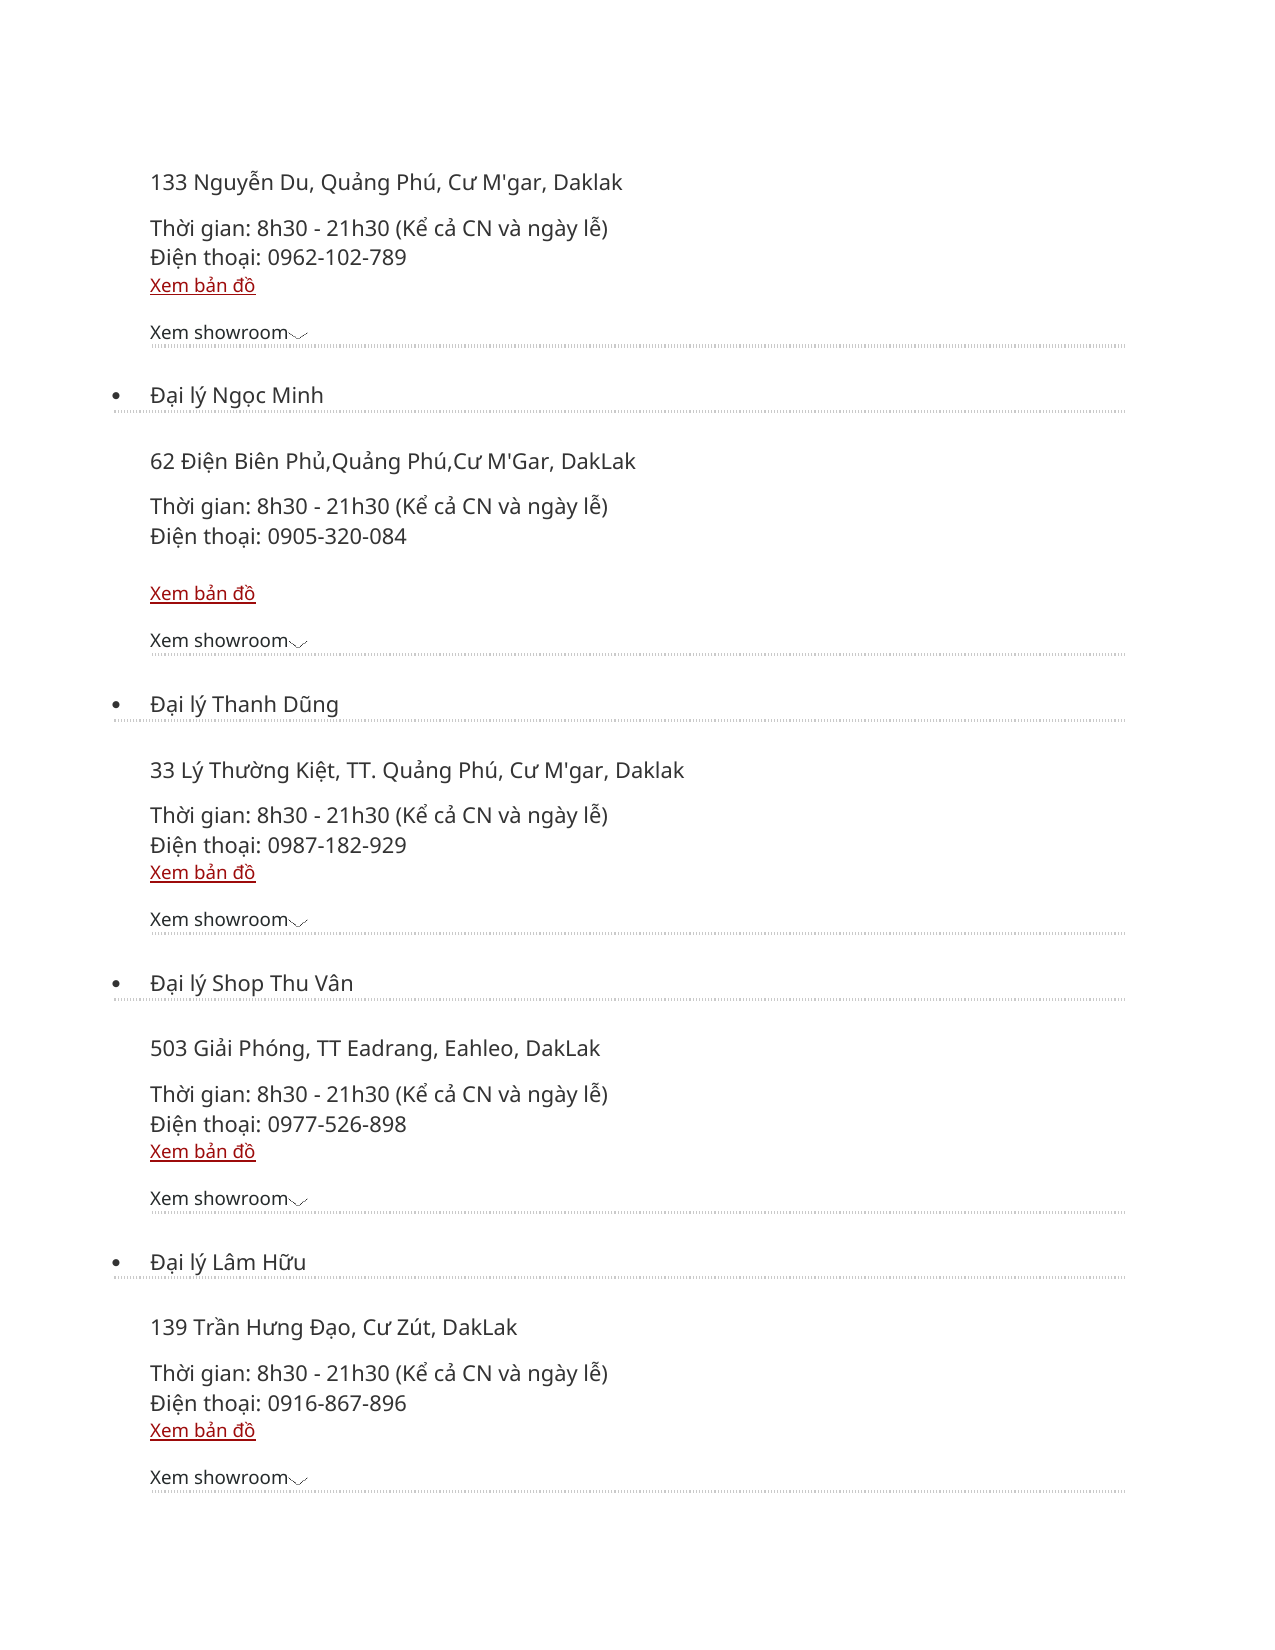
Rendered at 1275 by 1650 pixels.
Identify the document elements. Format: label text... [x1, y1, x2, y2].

list Đại lý Thanh Dũng [112, 672, 1125, 722]
text 133 Nguyễn Du, Quảng Phú, Cư M'gar, Daklak [150, 150, 1125, 197]
text Xem bản đồ [150, 581, 1125, 606]
picture [288, 1477, 308, 1485]
list Đại lý Ngọc Minh [112, 363, 1125, 413]
text Thời gian: 8h30 - 21h30 (Kể cả CN và ngày lễ) [150, 800, 1125, 830]
text Điện thoại: 0905-320-084 [150, 521, 1125, 551]
picture [288, 332, 308, 339]
text Thời gian: 8h30 - 21h30 (Kể cả CN và ngày lễ) [150, 1079, 1125, 1109]
text Xem bản đồ [150, 859, 1125, 885]
text Thời gian: 8h30 - 21h30 (Kể cả CN và ngày lễ) [150, 1358, 1125, 1387]
text Điện thoại: 0977-526-898 [150, 1109, 1125, 1138]
text Thời gian: 8h30 - 21h30 (Kể cả CN và ngày lễ) [150, 491, 1125, 521]
text Điện thoại: 0916-867-896 [150, 1387, 1125, 1417]
list Đại lý Lâm Hữu [112, 1229, 1125, 1279]
text Xem bản đồ [150, 272, 1125, 298]
picture [288, 919, 308, 927]
text 503 Giải Phóng, TT Eadrang, Eahleo, DakLak [150, 1016, 1125, 1063]
list Đại lý Shop Thu Vân [112, 951, 1125, 1001]
picture [288, 1198, 308, 1206]
text Xem showroom [150, 885, 1125, 935]
text Thời gian: 8h30 - 21h30 (Kể cả CN và ngày lễ) [150, 212, 1125, 242]
text Xem showroom [150, 298, 1125, 348]
text Điện thoại: 0962-102-789 [150, 242, 1125, 272]
text Điện thoại: 0987-182-929 [150, 830, 1125, 859]
text Xem bản đồ [150, 1417, 1125, 1443]
picture [288, 641, 308, 648]
text 33 Lý Thường Kiệt, TT. Quảng Phú, Cư M'gar, Daklak [150, 737, 1125, 784]
text Xem showroom [150, 1164, 1125, 1214]
text Xem bản đồ [150, 1138, 1125, 1164]
text 139 Trần Hưng Đạo, Cư Zút, DakLak [150, 1295, 1125, 1342]
text Xem showroom [150, 606, 1125, 656]
text 62 Điện Biên Phủ,Quảng Phú,Cư M'Gar, DakLak [150, 429, 1125, 476]
text Xem showroom [150, 1443, 1125, 1493]
